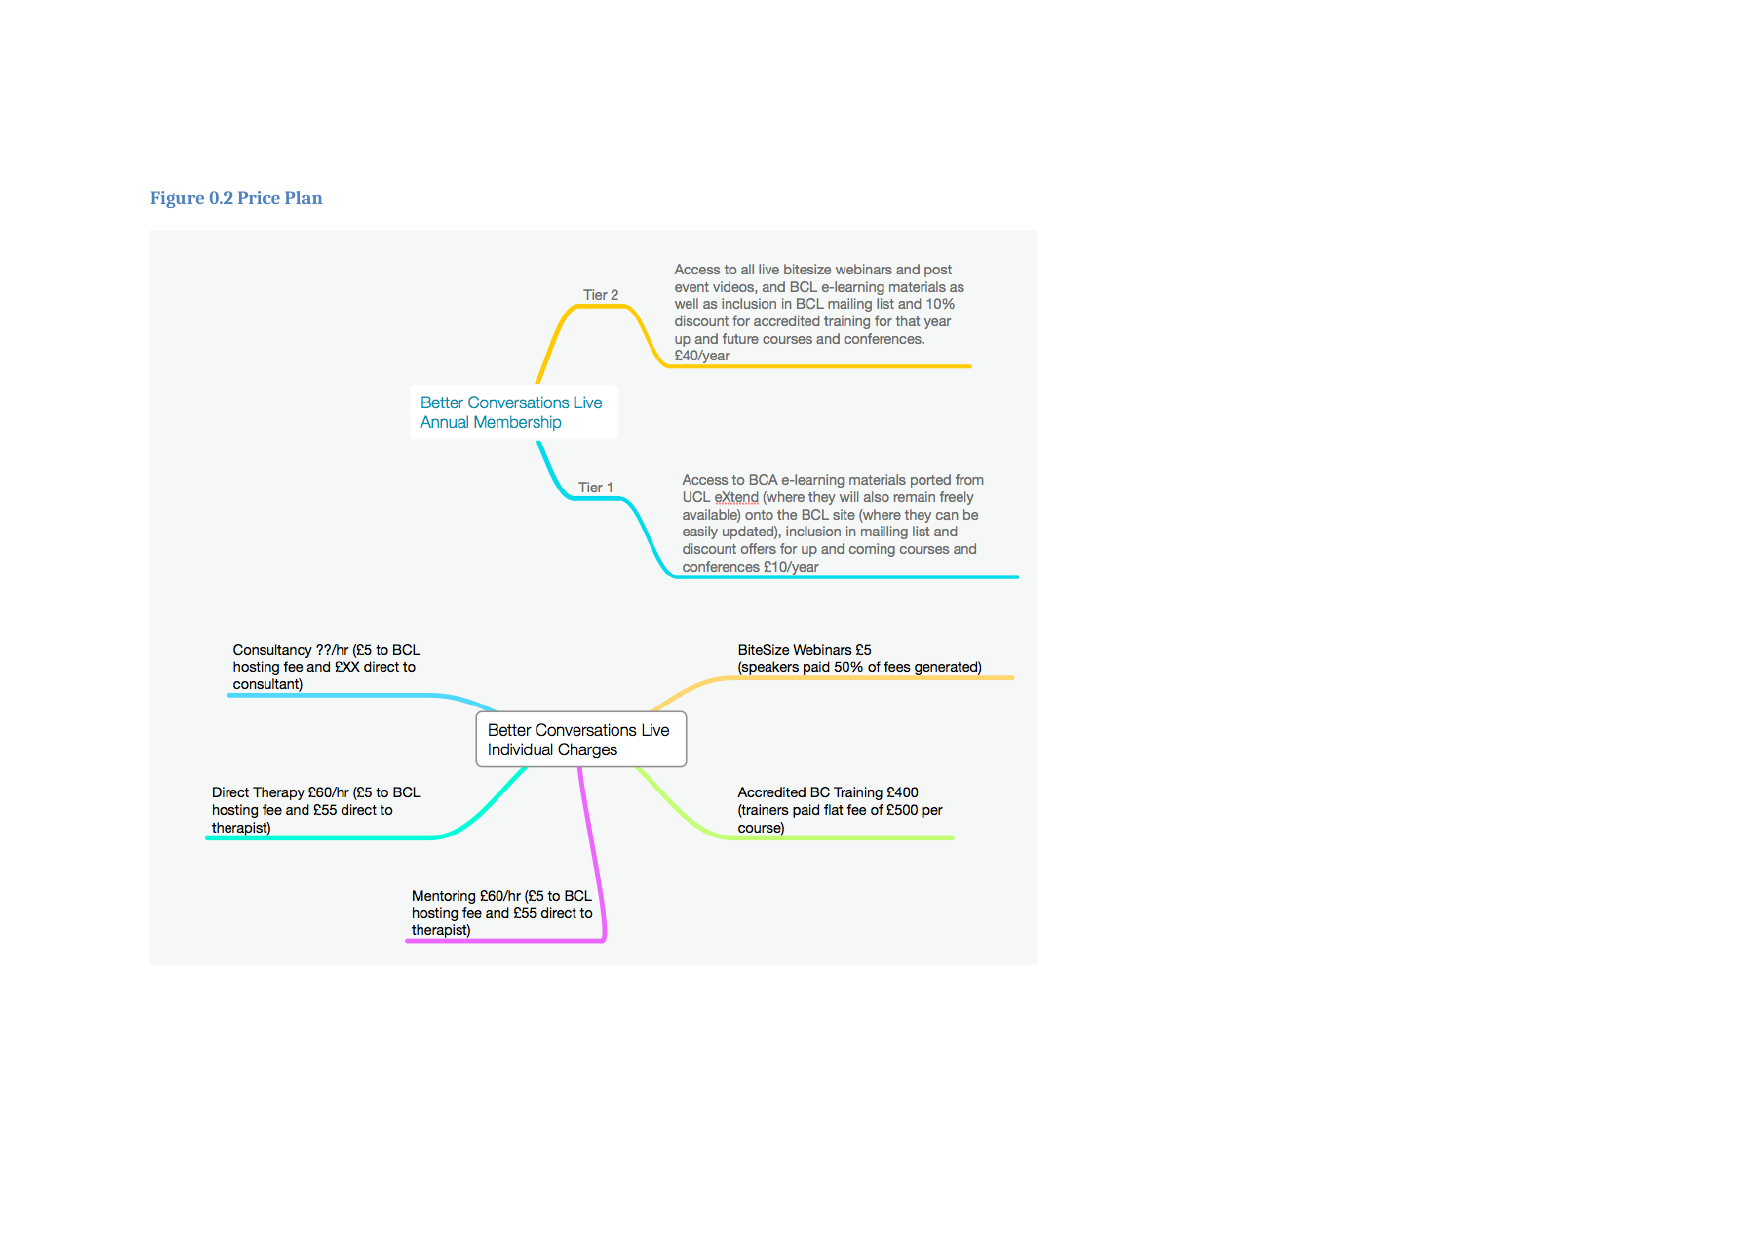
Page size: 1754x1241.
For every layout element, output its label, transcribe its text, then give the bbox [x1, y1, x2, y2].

picture [150, 230, 1038, 965]
